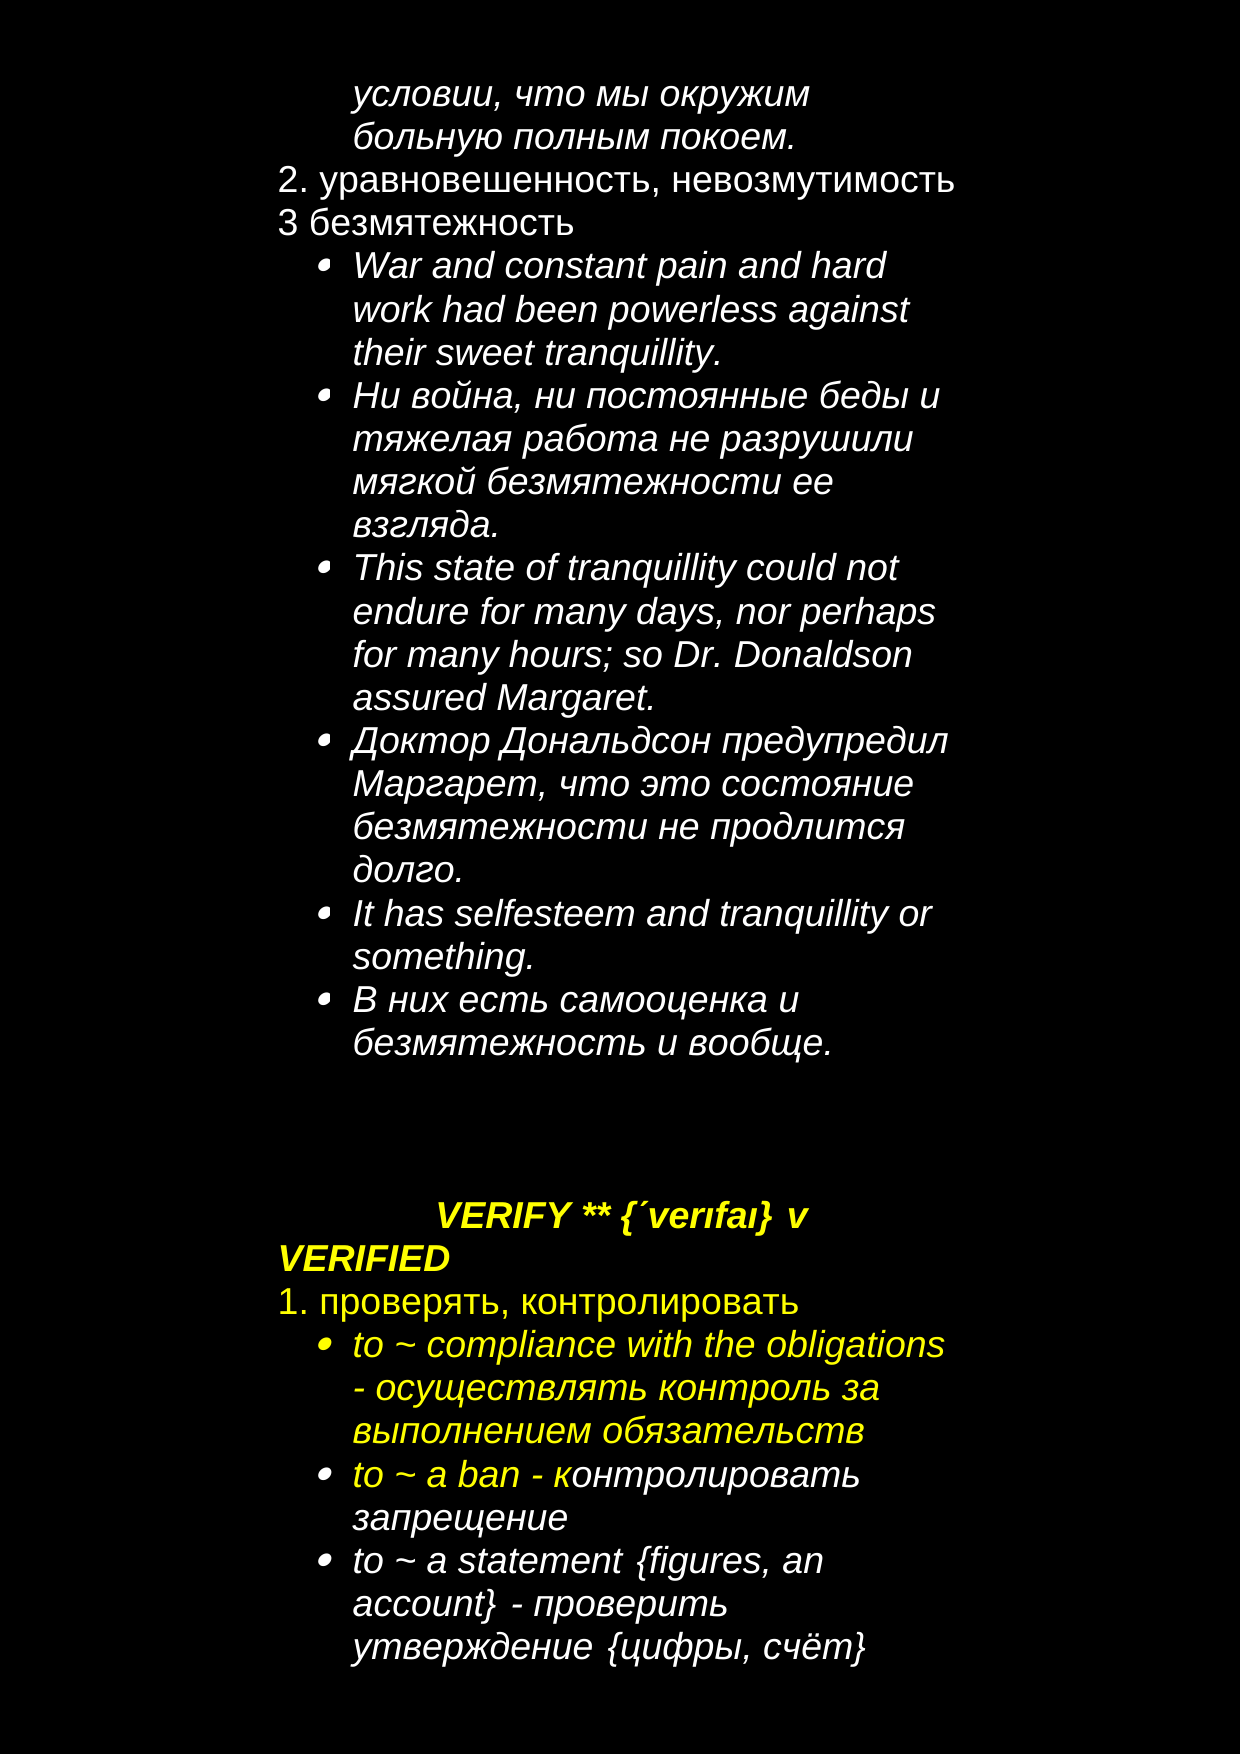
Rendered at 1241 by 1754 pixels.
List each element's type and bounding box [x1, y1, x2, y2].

table_header [270, 62, 976, 1676]
